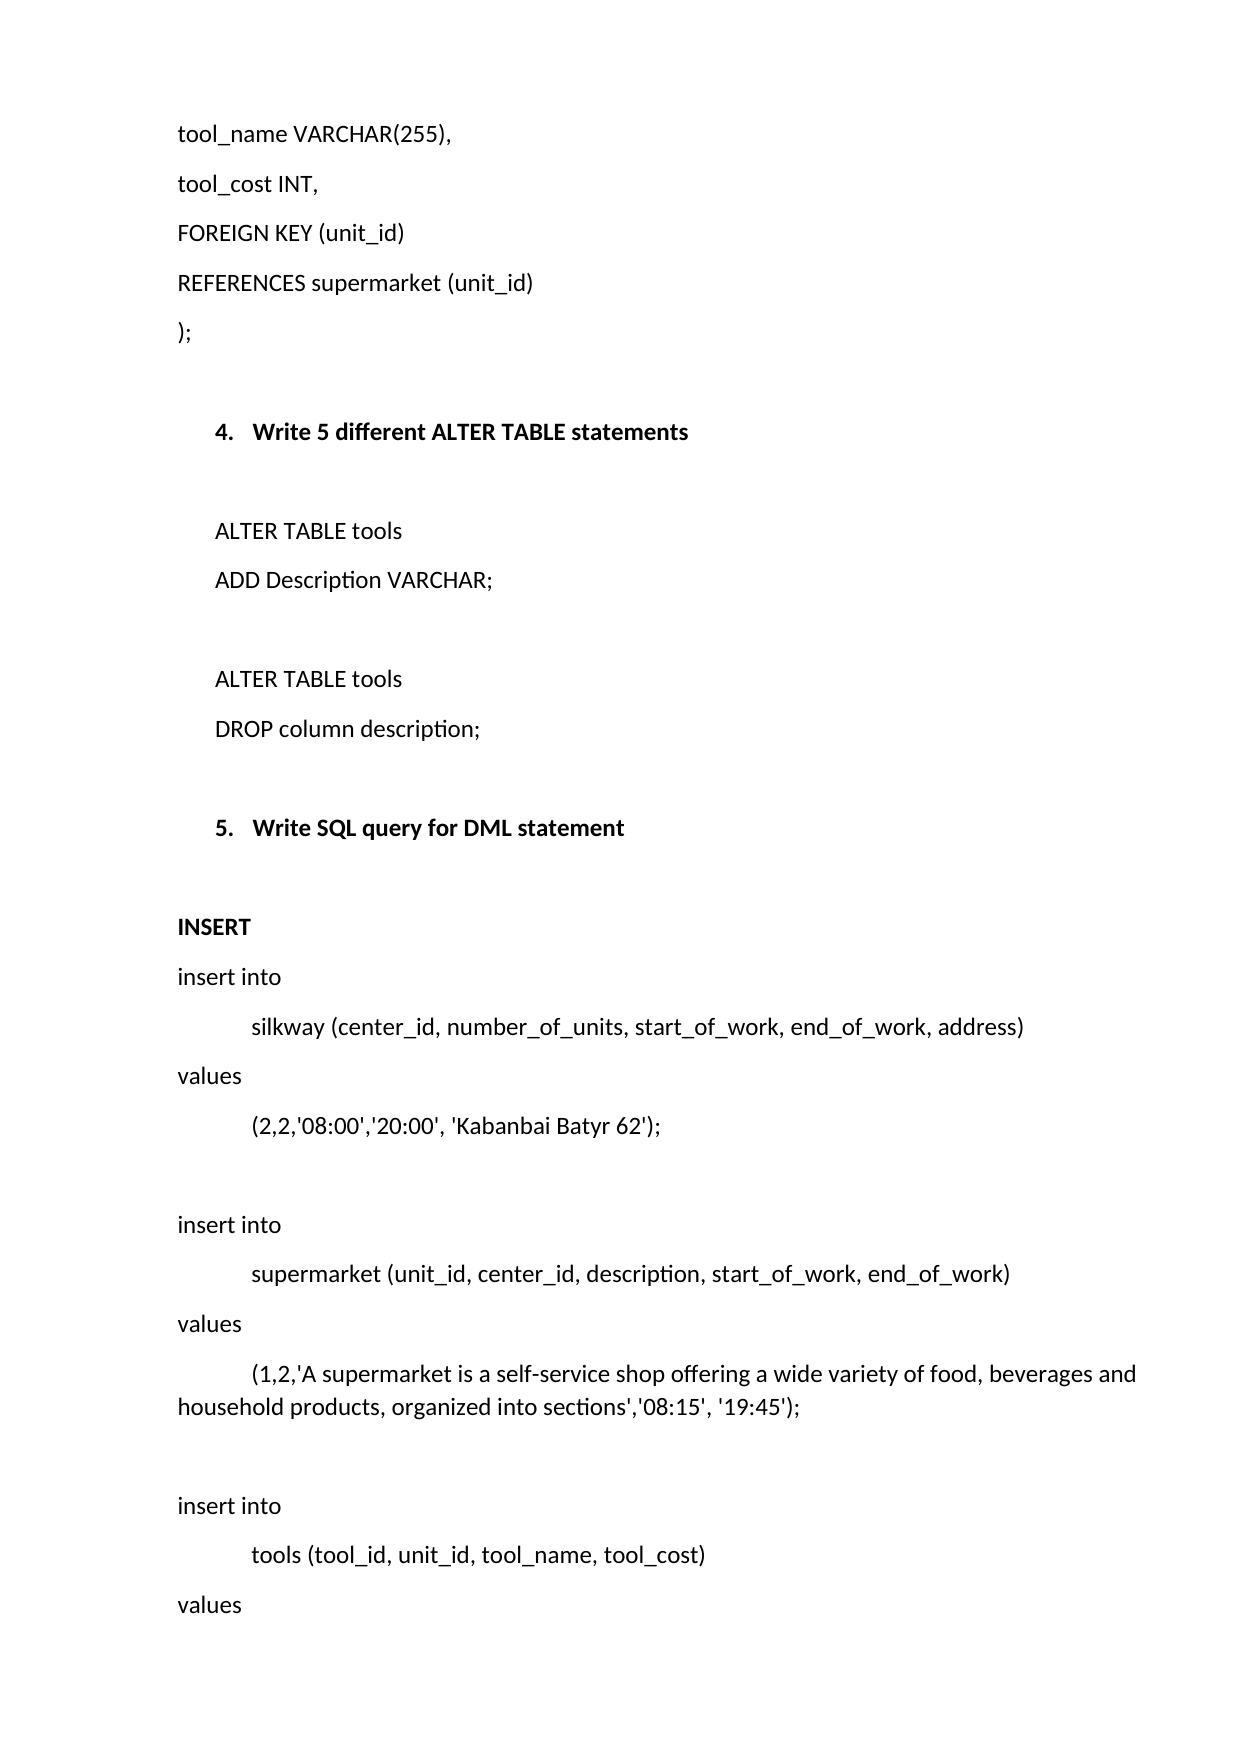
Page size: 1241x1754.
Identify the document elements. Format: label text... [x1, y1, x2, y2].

text insert into [177, 1209, 1152, 1239]
text (2,2,'08:00','20:00', 'Kabanbai Batyr 62'); [177, 1110, 1152, 1140]
list Write SQL query for DML statement [215, 812, 1152, 843]
text ALTER TABLE tools [215, 515, 1152, 545]
text INSERT [177, 911, 1152, 942]
text tool_cost INT, [177, 168, 1152, 198]
text insert into [177, 961, 1152, 992]
text ); [177, 316, 1152, 347]
text supermarket (unit_id, center_id, description, start_of_work, end_of_work) [177, 1258, 1152, 1289]
text FOREIGN KEY (unit_id) [177, 217, 1152, 248]
text values [177, 1589, 1152, 1619]
text DROP column description; [215, 713, 1152, 744]
text insert into [177, 1490, 1152, 1520]
list Write 5 different ALTER TABLE statements [215, 416, 1152, 446]
text values [177, 1308, 1152, 1339]
text REFERENCES supermarket (unit_id) [177, 267, 1152, 297]
text values [177, 1060, 1152, 1091]
text tool_name VARCHAR(255), [177, 118, 1152, 149]
text ALTER TABLE tools [215, 663, 1152, 694]
text tools (tool_id, unit_id, tool_name, tool_cost) [177, 1539, 1152, 1570]
text ADD Description VARCHAR; [215, 564, 1152, 595]
text silkway (center_id, number_of_units, start_of_work, end_of_work, address) [177, 1011, 1152, 1041]
text (1,2,'A supermarket is a self-service shop offering a wide variety of food, beverages and household products, organized into sections','08:15', '19:45'); [177, 1358, 1152, 1421]
